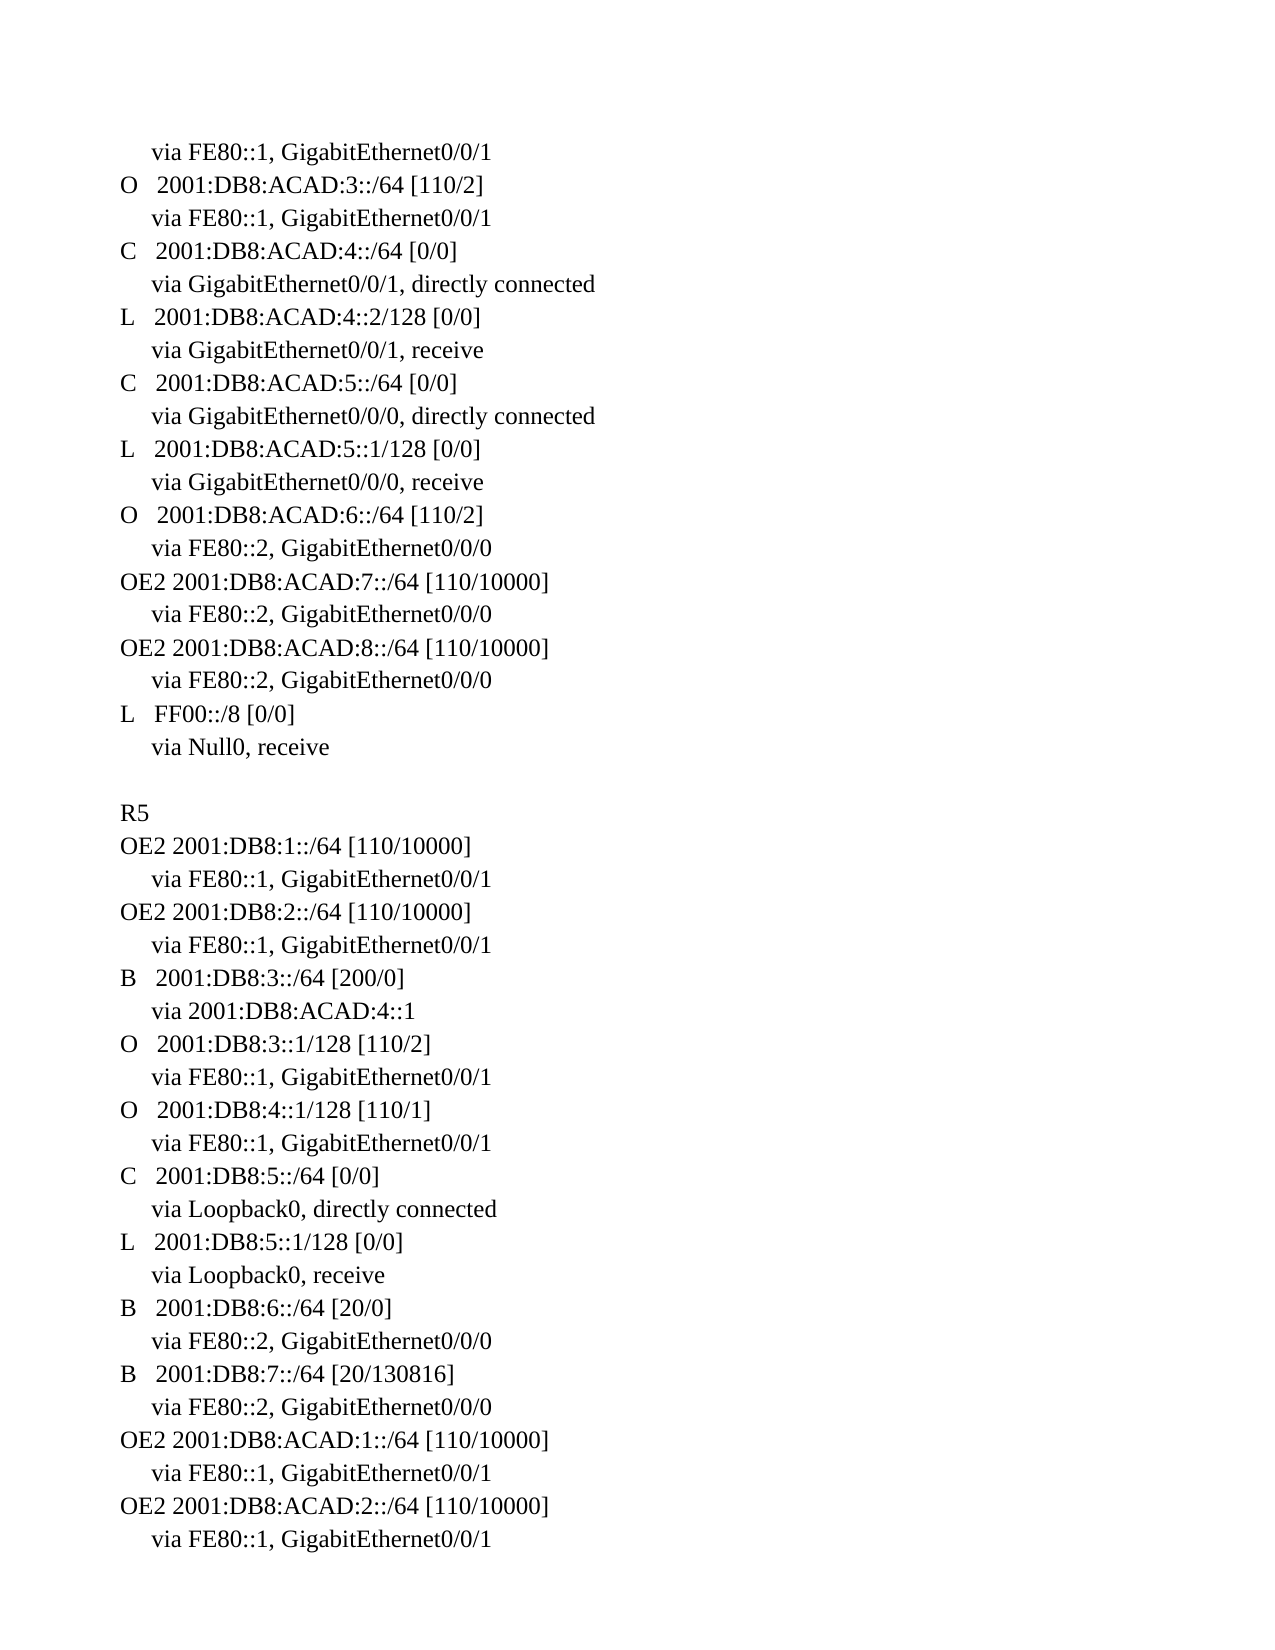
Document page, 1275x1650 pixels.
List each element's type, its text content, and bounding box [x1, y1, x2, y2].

text via FE80::1, GigabitEthernet0/0/1 [120, 203, 1155, 232]
text R5 [120, 798, 1155, 826]
text OE2 2001:DB8:ACAD:2::/64 [110/10000] [120, 1491, 1155, 1520]
text via FE80::2, GigabitEthernet0/0/0 [120, 1326, 1155, 1355]
text via FE80::2, GigabitEthernet0/0/0 [120, 599, 1155, 628]
text via FE80::1, GigabitEthernet0/0/1 [120, 864, 1155, 892]
text via Loopback0, receive [120, 1260, 1155, 1289]
text C 2001:DB8:ACAD:4::/64 [0/0] [120, 236, 1155, 265]
text via FE80::1, GigabitEthernet0/0/1 [120, 1458, 1155, 1487]
text via GigabitEthernet0/0/1, directly connected [120, 269, 1155, 298]
text O 2001:DB8:3::1/128 [110/2] [120, 1029, 1155, 1058]
text L 2001:DB8:5::1/128 [0/0] [120, 1227, 1155, 1256]
text via FE80::2, GigabitEthernet0/0/0 [120, 1392, 1155, 1421]
text L 2001:DB8:ACAD:4::2/128 [0/0] [120, 302, 1155, 331]
text B 2001:DB8:7::/64 [20/130816] [120, 1359, 1155, 1388]
text via FE80::1, GigabitEthernet0/0/1 [120, 1524, 1155, 1553]
text OE2 2001:DB8:2::/64 [110/10000] [120, 897, 1155, 926]
text OE2 2001:DB8:ACAD:1::/64 [110/10000] [120, 1425, 1155, 1454]
text C 2001:DB8:5::/64 [0/0] [120, 1161, 1155, 1190]
text via GigabitEthernet0/0/0, directly connected [120, 401, 1155, 430]
text via FE80::2, GigabitEthernet0/0/0 [120, 533, 1155, 562]
text L 2001:DB8:ACAD:5::1/128 [0/0] [120, 434, 1155, 463]
text O 2001:DB8:4::1/128 [110/1] [120, 1095, 1155, 1124]
text via FE80::1, GigabitEthernet0/0/1 [120, 1062, 1155, 1091]
text via FE80::1, GigabitEthernet0/0/1 [120, 1128, 1155, 1157]
text via Loopback0, directly connected [120, 1194, 1155, 1223]
text via 2001:DB8:ACAD:4::1 [120, 996, 1155, 1024]
text via GigabitEthernet0/0/1, receive [120, 335, 1155, 364]
text L FF00::/8 [0/0] [120, 699, 1155, 727]
text via GigabitEthernet0/0/0, receive [120, 467, 1155, 496]
text C 2001:DB8:ACAD:5::/64 [0/0] [120, 368, 1155, 397]
text OE2 2001:DB8:ACAD:8::/64 [110/10000] [120, 633, 1155, 661]
text O 2001:DB8:ACAD:3::/64 [110/2] [120, 170, 1155, 199]
text via Null0, receive [120, 732, 1155, 760]
text via FE80::2, GigabitEthernet0/0/0 [120, 666, 1155, 694]
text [120, 137, 1155, 166]
text B 2001:DB8:3::/64 [200/0] [120, 963, 1155, 992]
text OE2 2001:DB8:ACAD:7::/64 [110/10000] [120, 567, 1155, 595]
text OE2 2001:DB8:1::/64 [110/10000] [120, 831, 1155, 859]
text B 2001:DB8:6::/64 [20/0] [120, 1293, 1155, 1322]
text via FE80::1, GigabitEthernet0/0/1 [120, 930, 1155, 958]
text O 2001:DB8:ACAD:6::/64 [110/2] [120, 501, 1155, 529]
